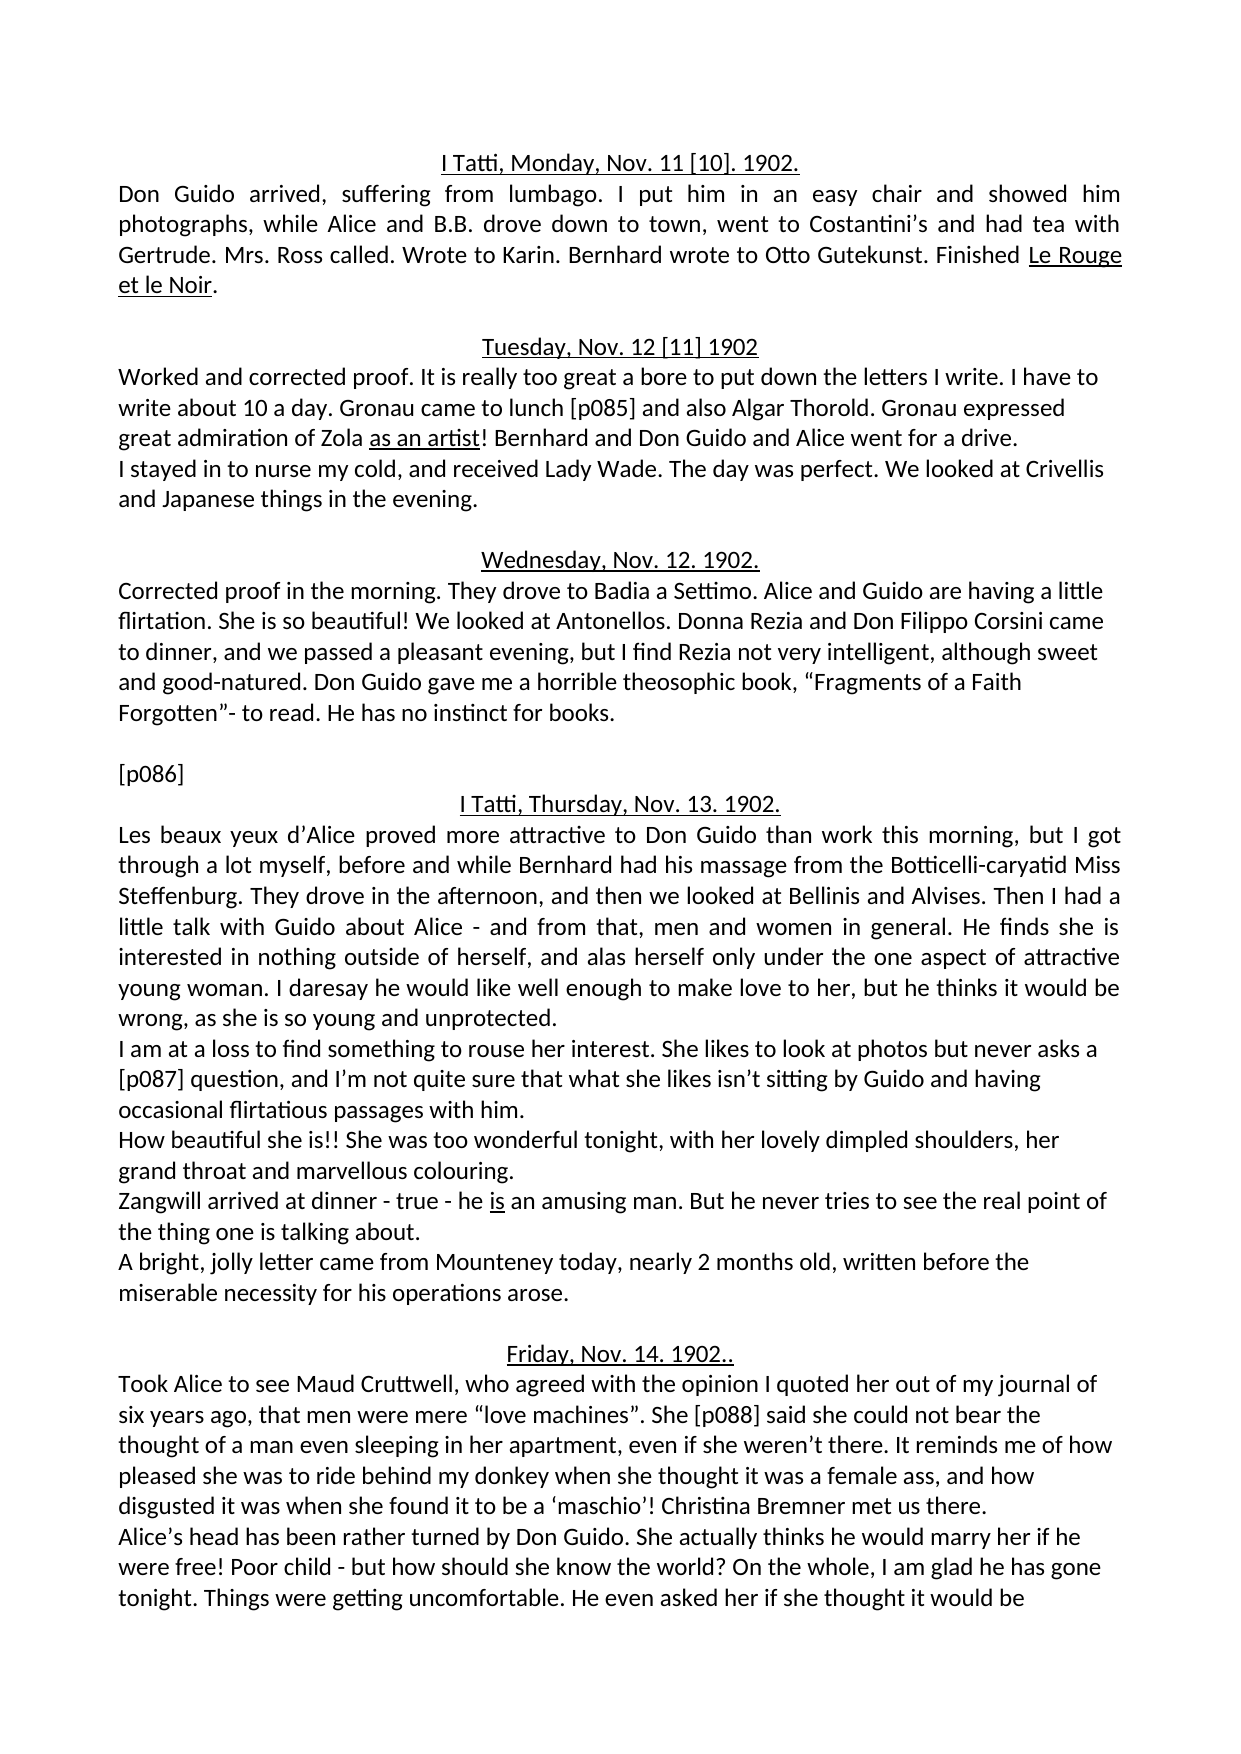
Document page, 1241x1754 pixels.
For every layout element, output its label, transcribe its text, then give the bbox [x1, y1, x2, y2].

text A bright, jolly letter came from Mounteney today, nearly 2 months old, written before the miserable necessity for his operations arose. [118, 1246, 1122, 1307]
text Corrected proof in the morning. They drove to Badia a Settimo. Alice and Guido are having a little flirtation. She is so beautiful! We looked at Antonellos. Donna Rezia and Don Filippo Corsini came to dinner, and we passed a pleasant evening, but I find Rezia not very intelligent, although sweet and good-natured. Don Guido gave me a horrible theosophic book, “Fragments of a Faith Forgotten”- to read. He has no instinct for books. [118, 575, 1122, 727]
text I Tatti, Thursday, Nov. 13. 1902. [118, 788, 1122, 819]
text Friday, Nov. 14. 1902.. [118, 1338, 1122, 1368]
text I am at a loss to find something to rouse her interest. She likes to look at photos but never asks a [p087] question, and I’m not quite sure that what she likes isn’t sitting by Guido and having occasional flirtatious passages with him. [118, 1033, 1122, 1124]
text Took Alice to see Maud Cruttwell, who agreed with the opinion I quoted her out of my journal of six years ago, that men were mere “love machines”. She [p088] said she could not bear the thought of a man even sleeping in her apartment, even if she weren’t there. It reminds me of how pleased she was to ride behind my donkey when she thought it was a female ass, and how disgusted it was when she found it to be a ‘maschio’! Christina Bremner met us there. [118, 1368, 1122, 1521]
text Don Guido arrived, suffering from lumbago. I put him in an easy chair and showed him photographs, while Alice and B.B. drove down to town, went to Costantini’s and had tea with Gertrude. Mrs. Ross called. Wrote to Karin. Bernhard wrote to Otto Gutekunst. Finished Le Rouge et le Noir. [118, 178, 1122, 300]
text Worked and corrected proof. It is really too great a bore to put down the letters I write. I have to write about 10 a day. Gronau came to lunch [p085] and also Algar Thorold. Gronau expressed great admiration of Zola as an artist! Bernhard and Don Guido and Alice went for a drive. [118, 361, 1122, 453]
text I stayed in to nurse my cold, and received Lady Wade. The day was perfect. We looked at Crivellis and Japanese things in the evening. [118, 453, 1122, 514]
text Tuesday, Nov. 12 [11] 1902 [118, 331, 1122, 361]
text Les beaux yeux d’Alice proved more attractive to Don Guido than work this morning, but I got through a lot myself, before and while Bernhard had his massage from the Botticelli-caryatid Miss Steffenburg. They drove in the afternoon, and then we looked at Bellinis and Alvises. Then I had a little talk with Guido about Alice - and from that, men and women in general. He finds she is interested in nothing outside of herself, and alas herself only under the one aspect of attractive young woman. I daresay he would like well enough to make love to her, but he thinks it would be wrong, as she is so young and unprotected. [118, 819, 1122, 1033]
text Zangwill arrived at dinner - true - he is an amusing man. But he never tries to see the real point of the thing one is talking about. [118, 1185, 1122, 1246]
text Wednesday, Nov. 12. 1902. [118, 544, 1122, 575]
text I Tatti, Monday, Nov. 11 [10]. 1902. [118, 148, 1122, 178]
text [p086] [118, 758, 1122, 788]
text How beautiful she is!! She was too wonderful tonight, with her lovely dimpled shoulders, her grand throat and marvellous colouring. [118, 1124, 1122, 1185]
